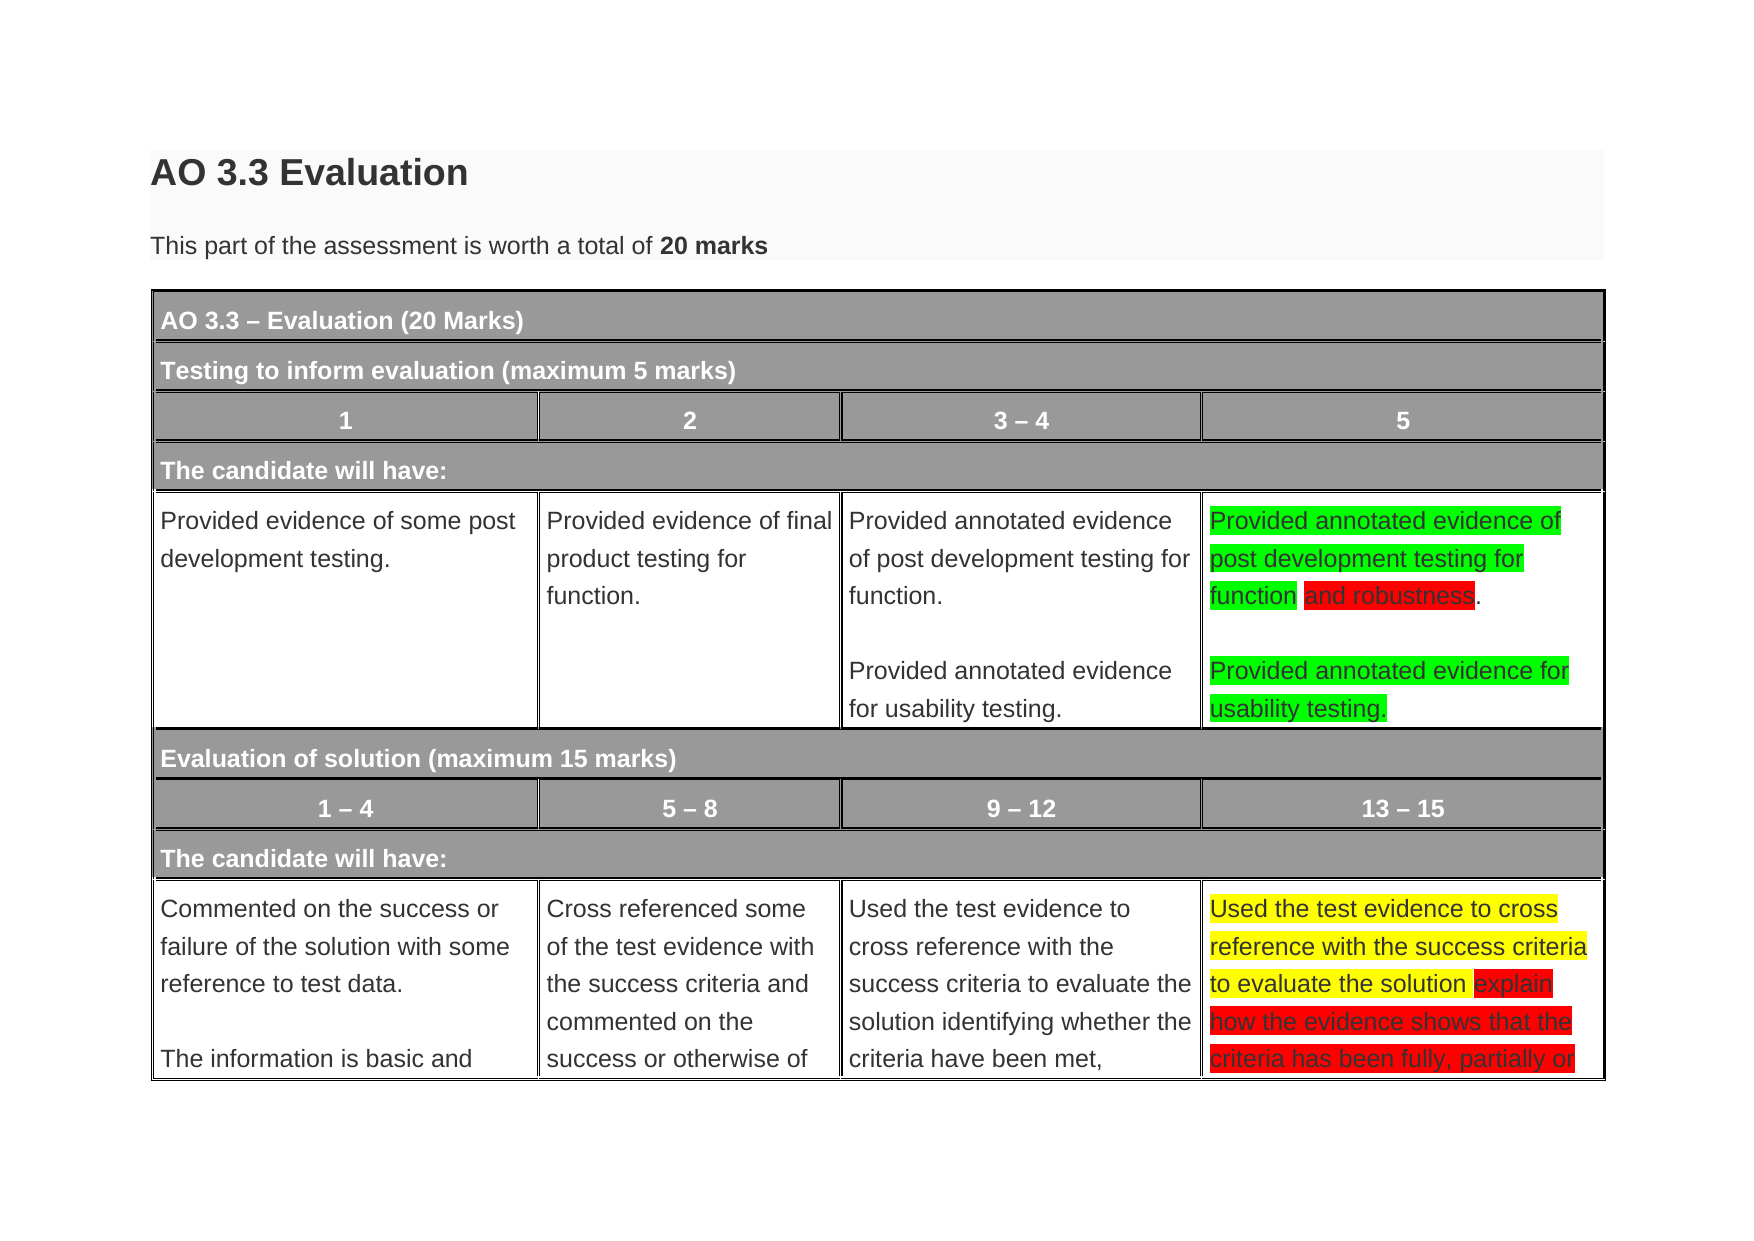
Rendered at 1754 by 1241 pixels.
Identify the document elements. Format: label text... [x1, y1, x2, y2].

table_cell 5 – 8 [540, 780, 839, 827]
table_cell Provided annotated evidence of post development testing for function and robustness. Provided annotated evidence for usability testing. [1203, 489, 1604, 727]
table_cell 1 – 4 [154, 777, 537, 827]
table_cell 3 – 4 [843, 393, 1200, 439]
table_cell Provided evidence of final product testing for function. [540, 493, 839, 727]
text This part of the assessment is worth a total of 20 marks [150, 222, 1604, 260]
table_cell 13 – 15 [1203, 777, 1603, 827]
table_header AO 3.3 – Evaluation (20 Marks) [154, 292, 1603, 339]
text AO 3.3 Evaluation [150, 150, 1604, 193]
table_cell 5 [1203, 389, 1604, 439]
table_cell 1 [154, 389, 537, 439]
table_cell The candidate will have: [154, 439, 1604, 489]
table_cell 9 – 12 [843, 780, 1200, 827]
table_cell Provided evidence of some post development testing. [154, 489, 537, 727]
table_cell Evaluation of solution (maximum 15 marks) [154, 727, 1603, 777]
table_cell 2 [540, 393, 839, 439]
table_cell The candidate will have: [154, 827, 1604, 877]
table_cell Testing to inform evaluation (maximum 5 marks) [154, 339, 1604, 389]
table_cell Provided annotated evidence of post development testing for function. Provided annotated evidence for usability testing. [843, 493, 1200, 727]
